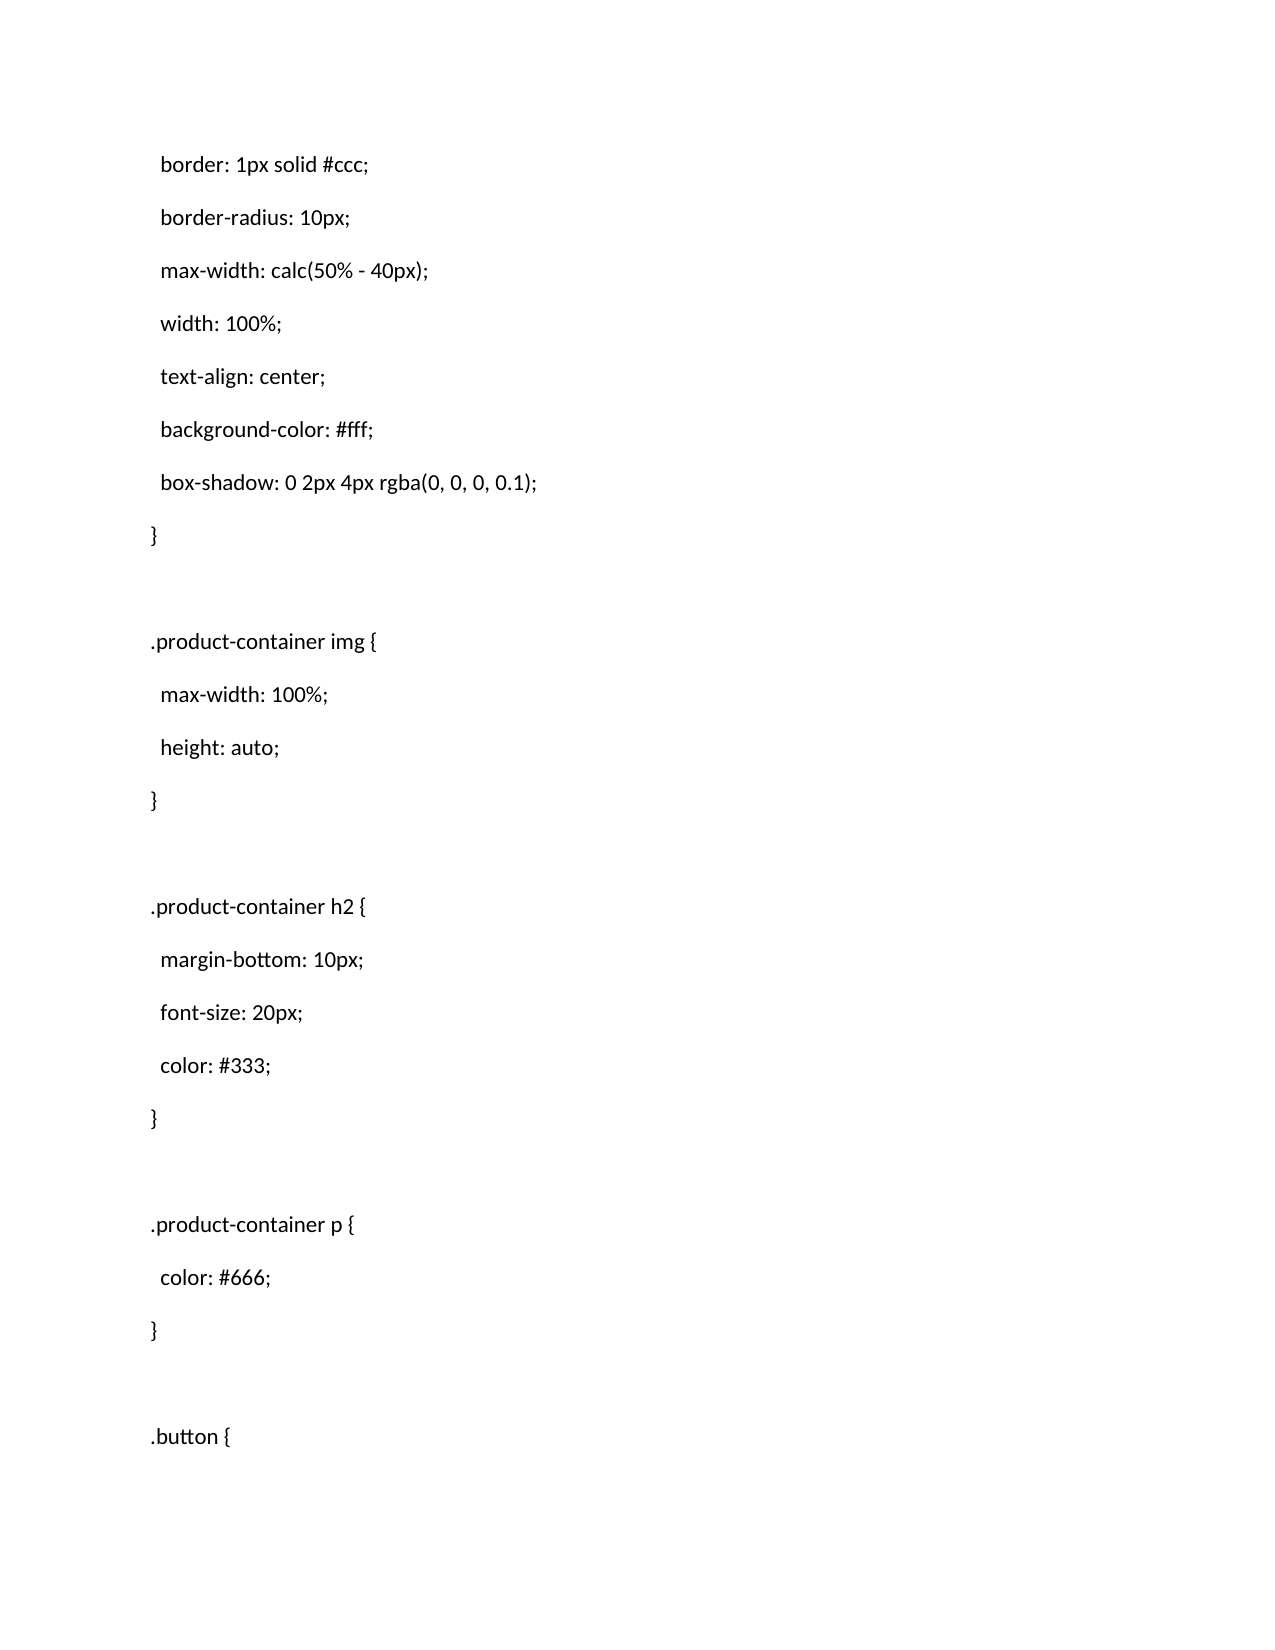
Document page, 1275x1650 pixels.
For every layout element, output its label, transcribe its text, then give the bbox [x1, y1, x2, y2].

text max-width: calc(50% - 40px); [150, 256, 1125, 284]
text background-color: #fff; [150, 415, 1125, 443]
text font-size: 20px; [150, 998, 1125, 1026]
text color: #333; [150, 1051, 1125, 1079]
text box-shadow: 0 2px 4px rgba(0, 0, 0, 0.1); [150, 468, 1125, 496]
text } [150, 521, 1125, 549]
text width: 100%; [150, 309, 1125, 337]
text max-width: 100%; [150, 680, 1125, 708]
text } [150, 1104, 1125, 1132]
text .product-container img { [150, 627, 1125, 655]
text margin-bottom: 10px; [150, 945, 1125, 973]
text border: 1px solid #ccc; [150, 150, 1125, 178]
text color: #666; [150, 1263, 1125, 1291]
text } [150, 786, 1125, 814]
text border-radius: 10px; [150, 203, 1125, 231]
text .product-container p { [150, 1210, 1125, 1238]
text text-align: center; [150, 362, 1125, 390]
text } [150, 1316, 1125, 1344]
text .button { [150, 1422, 1125, 1451]
text height: auto; [150, 733, 1125, 761]
text .product-container h2 { [150, 892, 1125, 920]
